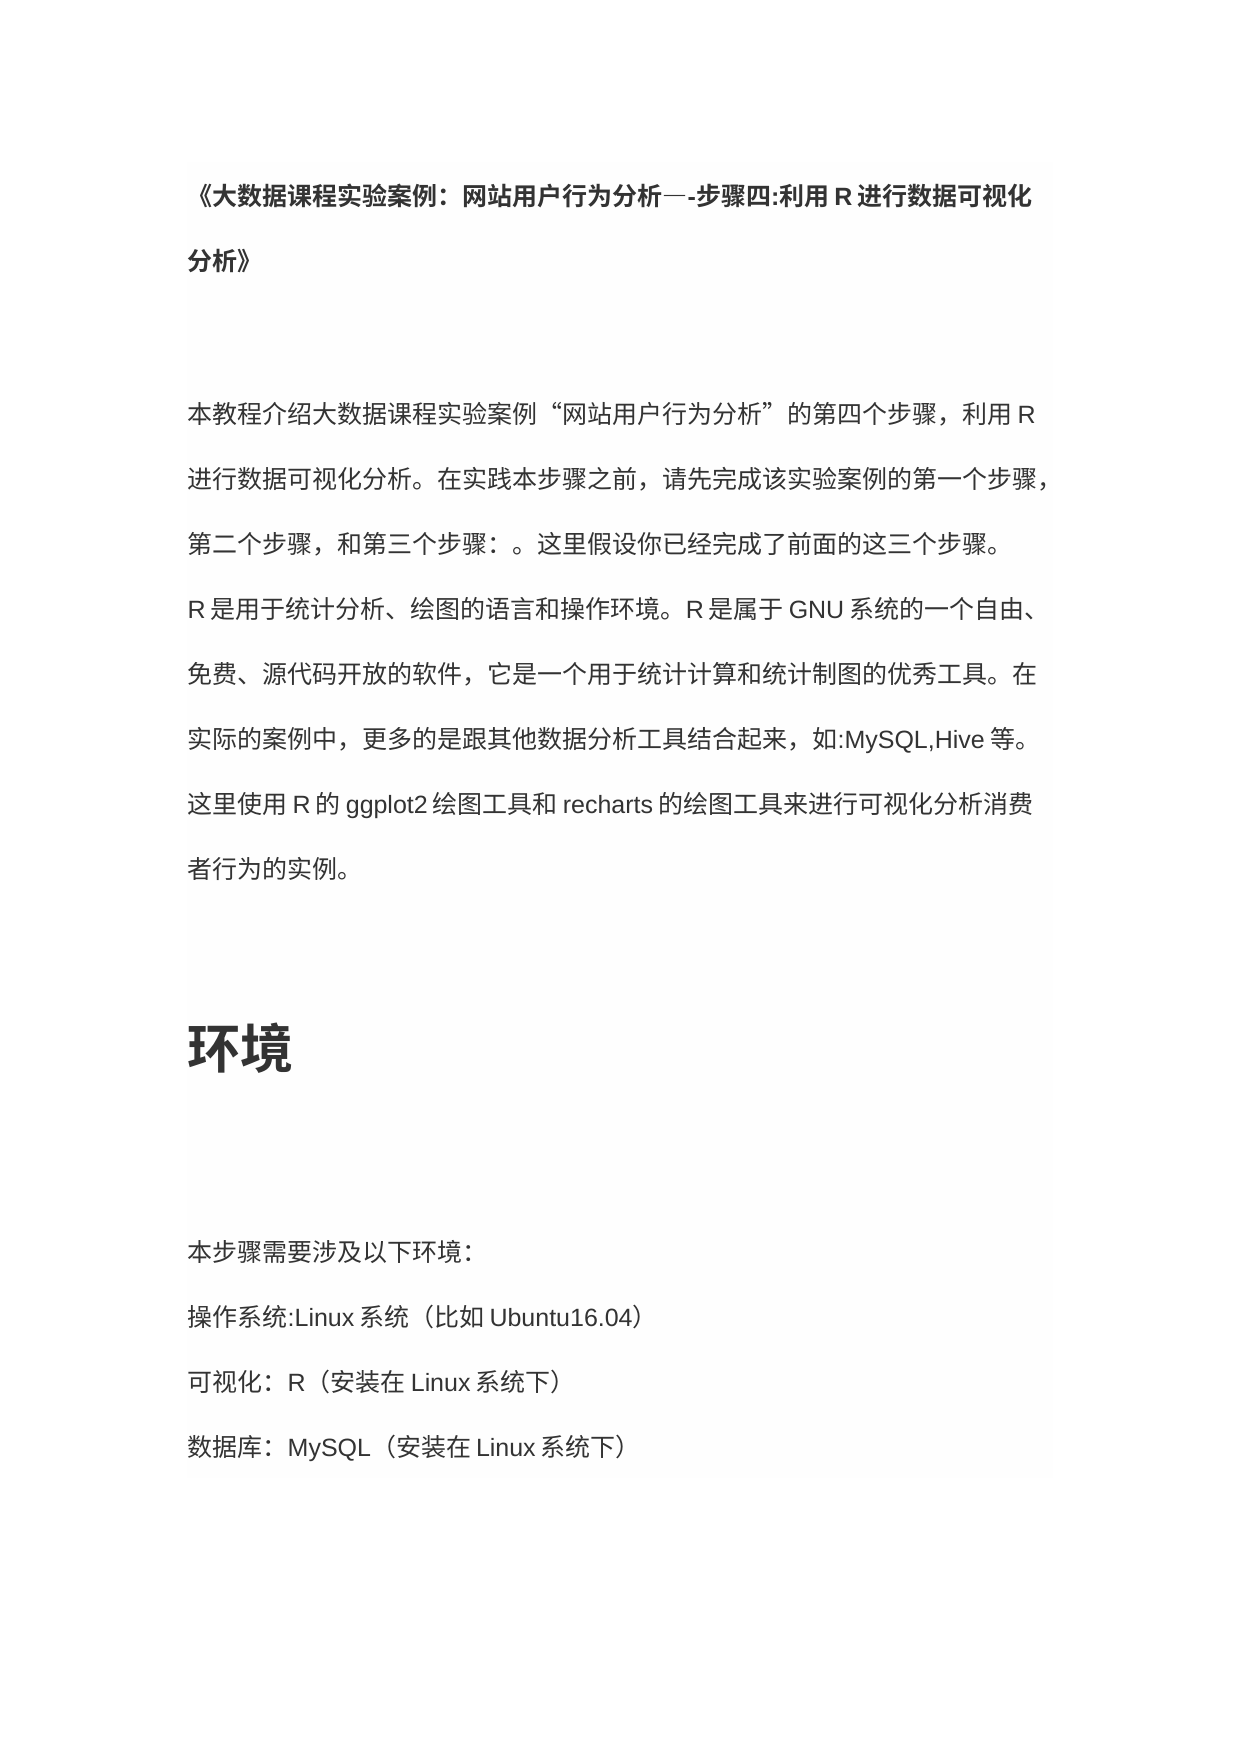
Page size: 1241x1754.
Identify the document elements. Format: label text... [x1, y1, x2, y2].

text 本步骤需要涉及以下环境： 操作系统:Linux系统（比如Ubuntu16.04） 可视化：R（安装在Linux系统下） 数据库：MySQL（安装在Linux系统下） [187, 1218, 1053, 1478]
subtitle 环境 [187, 997, 1053, 1094]
text 本教程介绍大数据课程实验案例“网站用户行为分析”的第四个步骤，利用R进行数据可视化分析。在实践本步骤之前，请先完成该实验案例的第一个步骤，第二个步骤，和第三个步骤：。这里假设你已经完成了前面的这三个步骤。 R是用于统计分析、绘图的语言和操作环境。R是属于GNU系统的一个自由、免费、源代码开放的软件，它是一个用于统计计算和统计制图的优秀工具。在实际的案例中，更多的是跟其他数据分析工具结合起来，如:MySQL,Hive等。这里使用R的ggplot2绘图工具和recharts的绘图工具来进行可视化分析消费者行为的实例。 [187, 380, 1053, 965]
text 《大数据课程实验案例：网站用户行为分析—-步骤四:利用R进行数据可视化分析》 [187, 162, 1053, 357]
